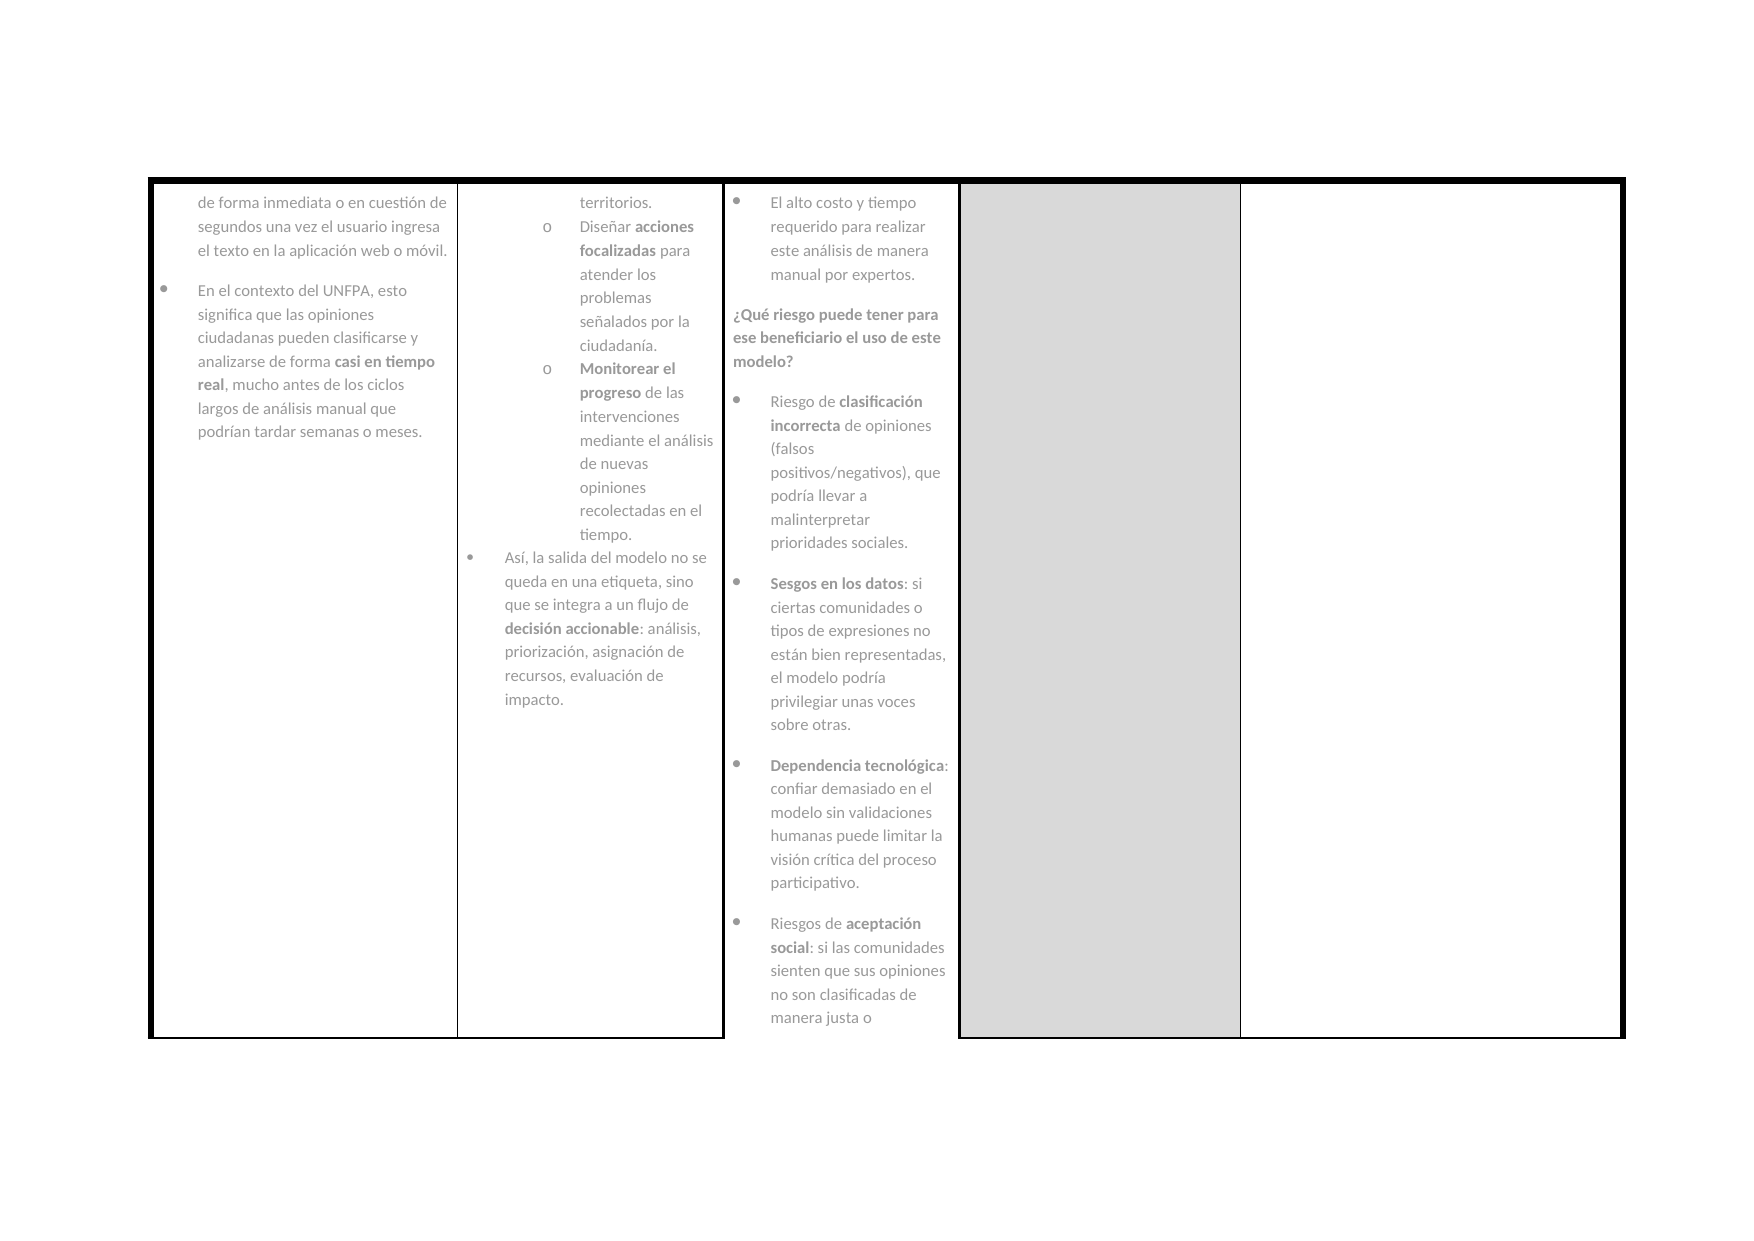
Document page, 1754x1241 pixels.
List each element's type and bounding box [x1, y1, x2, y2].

table_header [725, 184, 958, 1037]
table_header [961, 184, 1240, 1037]
table_header [458, 184, 722, 1037]
table_header [1241, 184, 1620, 1037]
table_header [154, 184, 457, 1037]
